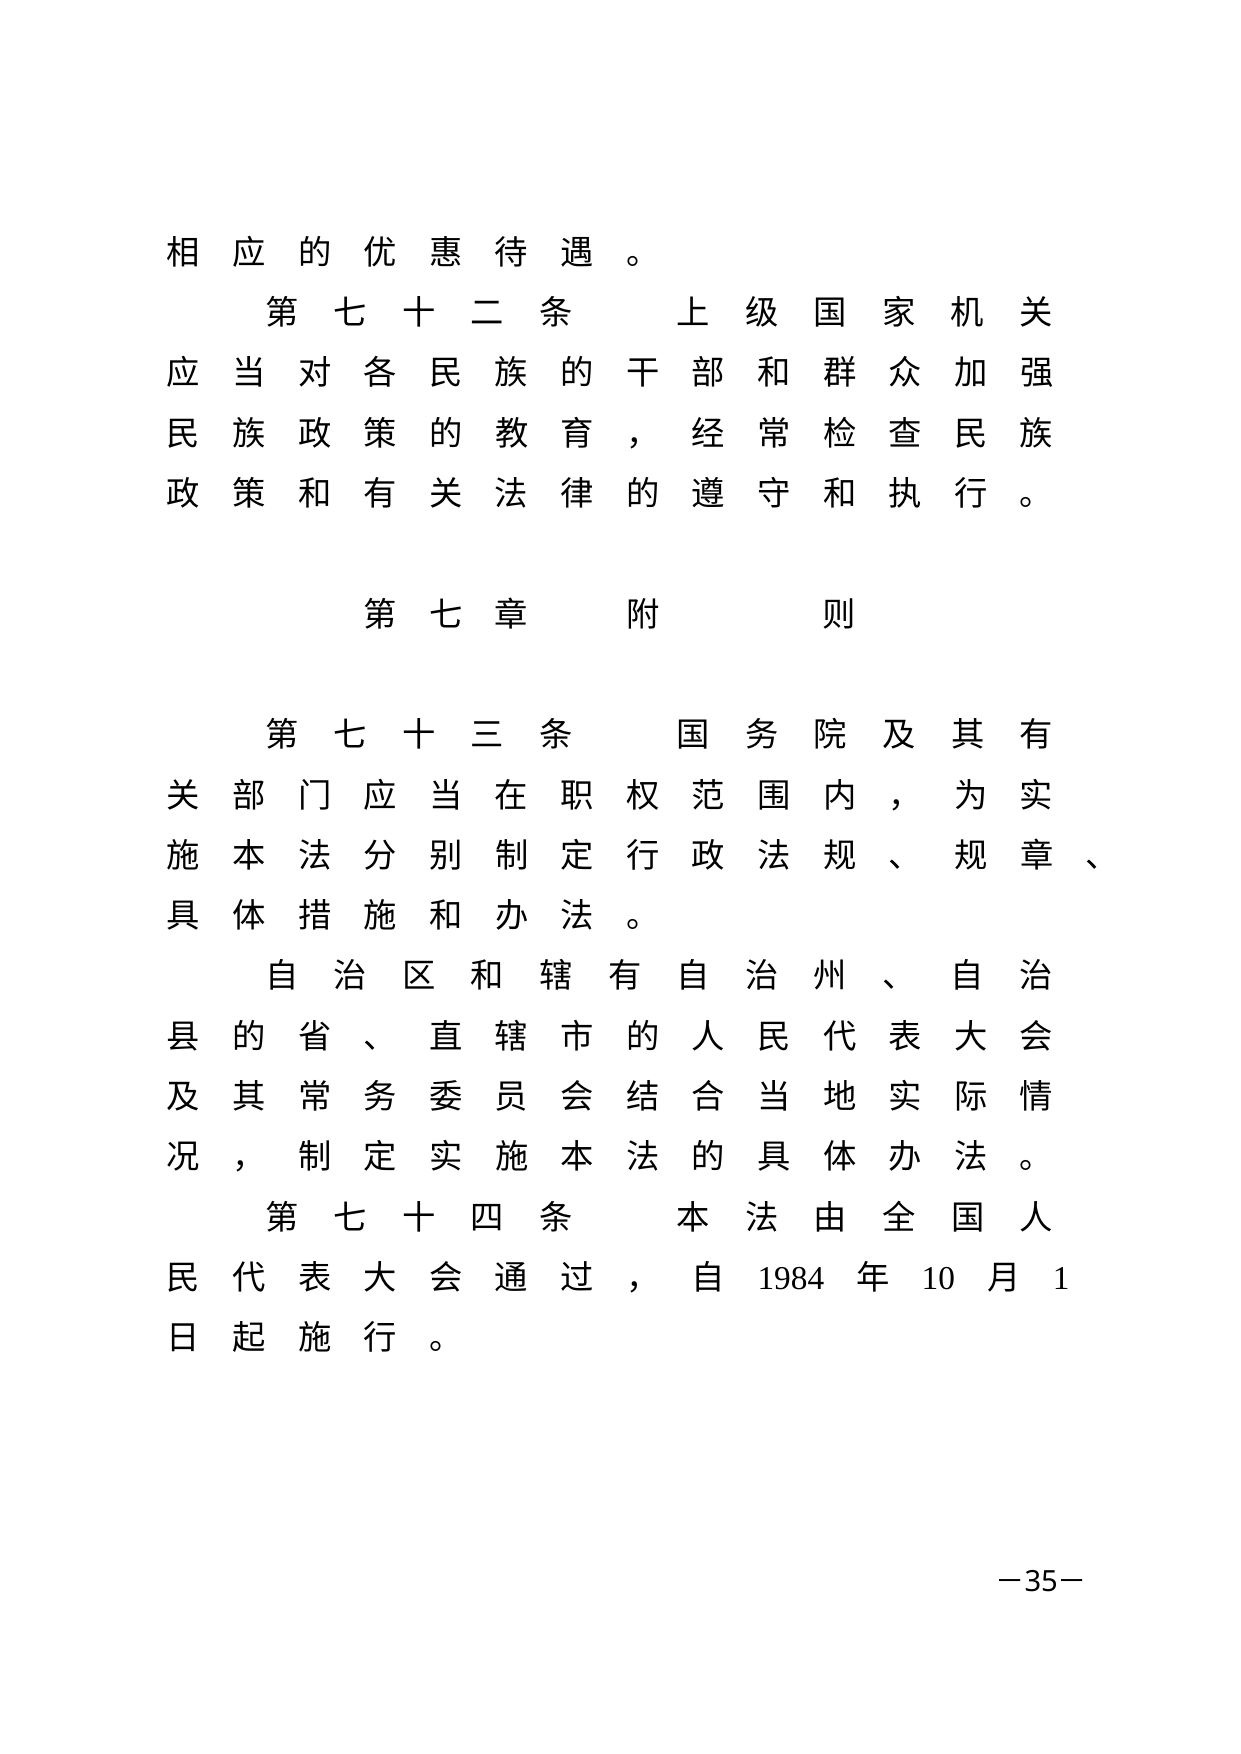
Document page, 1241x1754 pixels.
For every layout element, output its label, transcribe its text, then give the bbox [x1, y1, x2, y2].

text 第七十四条 本法由全国人民代表大会通过，自1984年10月1日起施行。 [167, 1184, 1085, 1365]
text 第七章 附 则 [167, 581, 1085, 642]
text 自治区和辖有自治州、自治县的省、直辖市的人民代表大会及其常务委员会结合当地实际情况，制定实施本法的具体办法。 [167, 943, 1085, 1184]
text 第七十二条 上级国家机关应当对各民族的干部和群众加强民族政策的教育，经常检查民族政策和有关法律的遵守和执行。 [167, 280, 1085, 521]
text 第七十三条 国务院及其有关部门应当在职权范围内，为实施本法分别制定行政法规、规章、具体措施和办法。 [167, 702, 1085, 943]
text 国家帮助民族自治地方培养和培训各民族教师。国家组织和鼓励各民族教师和符合任职条件的各民族毕业生到民族自治地方从事教育教学工作，并给予他们相应的优惠待遇。 [167, 219, 1085, 280]
